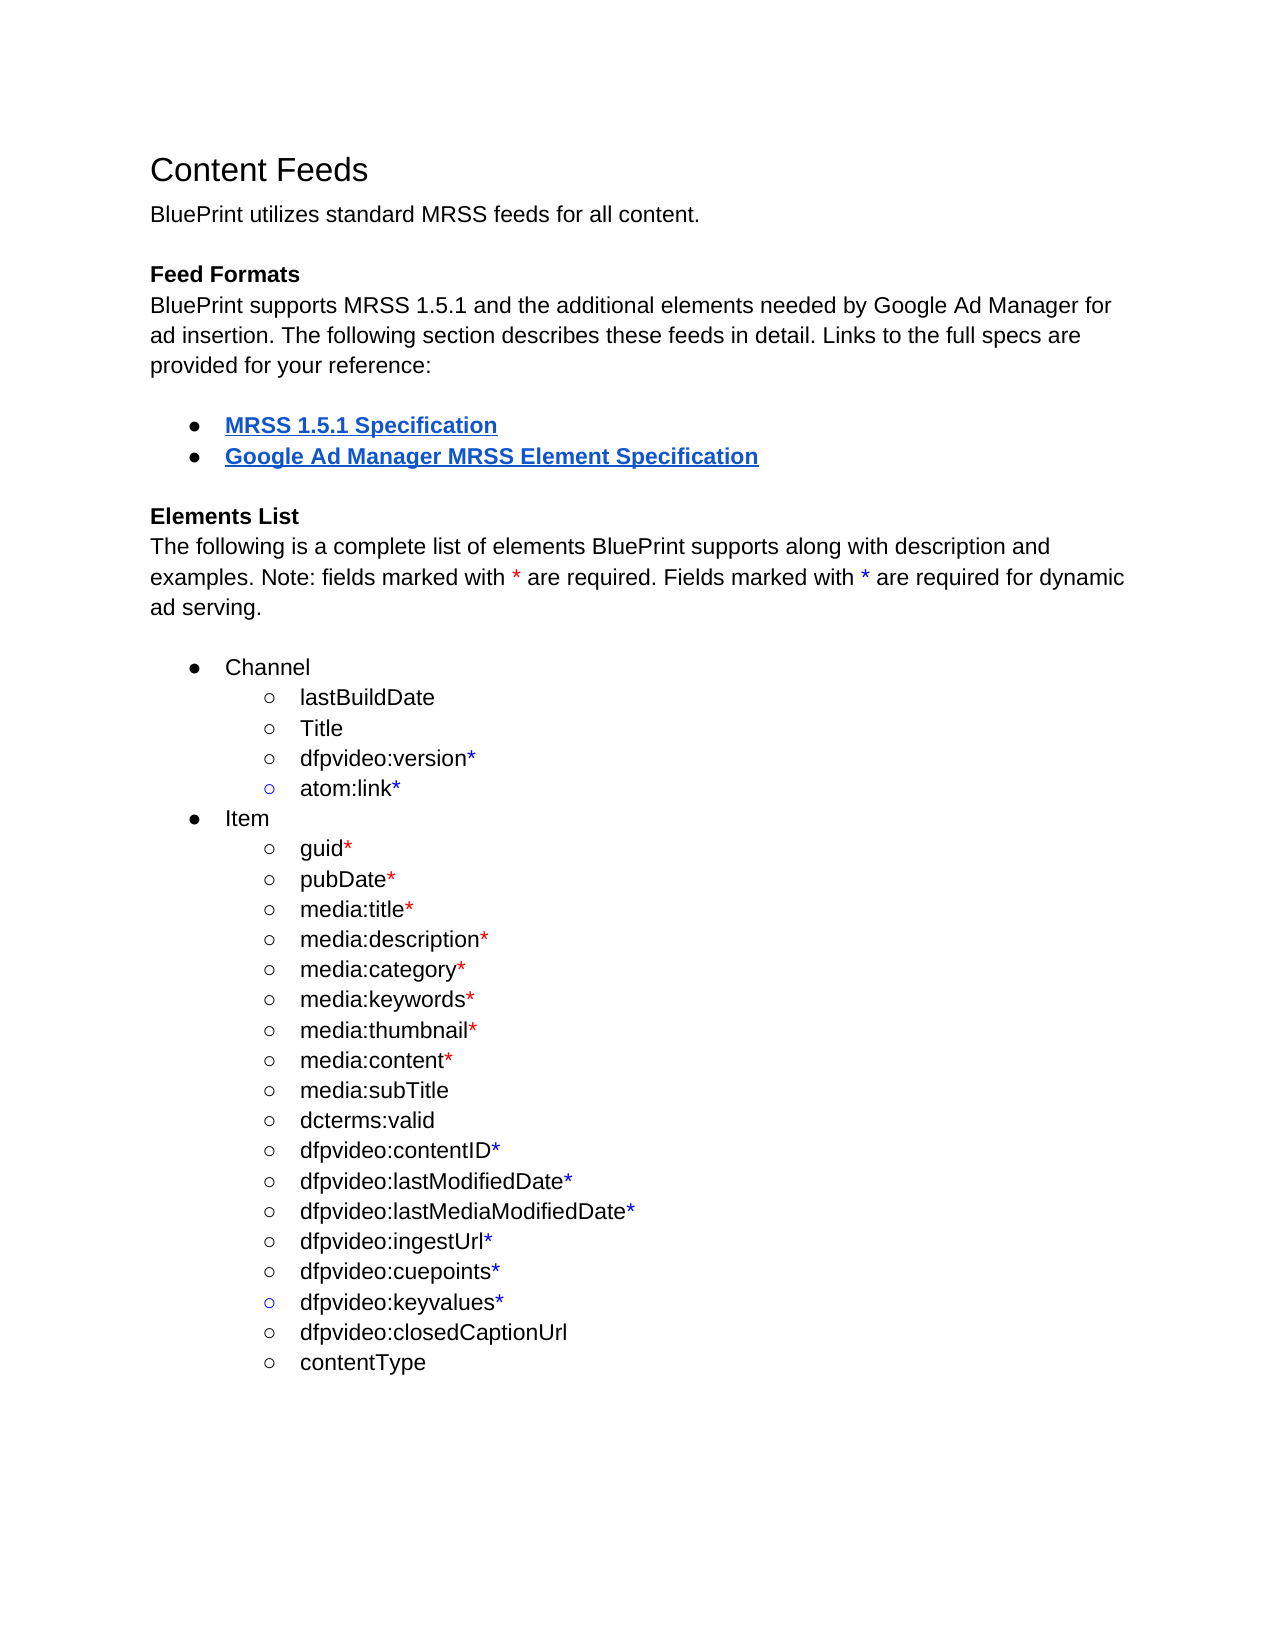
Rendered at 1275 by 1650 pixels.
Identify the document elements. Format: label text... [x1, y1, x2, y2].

list dfpvideo:keyvalues* [262, 1288, 1125, 1315]
list media:subTitle [262, 1077, 1125, 1103]
list media:category* [262, 956, 1125, 982]
list lastBuildDate [262, 684, 1125, 711]
list MRSS 1.5.1 Specification [187, 412, 1125, 439]
list dfpvideo:contentID* [262, 1137, 1125, 1164]
list dfpvideo:ingestUrl* [262, 1228, 1125, 1254]
list dfpvideo:version* [262, 745, 1125, 771]
list Google Ad Manager MRSS Element Specification [187, 443, 1125, 469]
list contentType [262, 1349, 1125, 1375]
list Title [262, 714, 1125, 741]
list media:title* [262, 896, 1125, 922]
text The following is a complete list of elements BluePrint supports along with description and examples. Note: fields marked with * are required. Fields marked with * are required for dynamic ad serving. [150, 533, 1125, 620]
list dfpvideo:closedCaptionUrl [262, 1319, 1125, 1345]
list dcterms:valid [262, 1107, 1125, 1133]
list guid* [262, 835, 1125, 862]
list Item [187, 805, 1125, 831]
list dfpvideo:lastMediaModifiedDate* [262, 1198, 1125, 1224]
text Elements List [150, 503, 1125, 529]
list media:description* [262, 926, 1125, 952]
list media:thumbnail* [262, 1017, 1125, 1043]
list media:keywords* [262, 986, 1125, 1013]
list Channel [187, 654, 1125, 680]
list atom:link* [262, 775, 1125, 801]
text BluePrint utilizes standard MRSS feeds for all content. [150, 201, 1125, 227]
list pubDate* [262, 866, 1125, 892]
text BluePrint supports MRSS 1.5.1 and the additional elements needed by Google Ad Manager for ad insertion. The following section describes these feeds in detail. Links to the full specs are provided for your reference: [150, 292, 1125, 378]
list dfpvideo:cuepoints* [262, 1258, 1125, 1284]
subtitle Content Feeds [150, 150, 1125, 188]
list media:content* [262, 1047, 1125, 1073]
text Feed Formats [150, 261, 1125, 288]
list dfpvideo:lastModifiedDate* [262, 1168, 1125, 1194]
